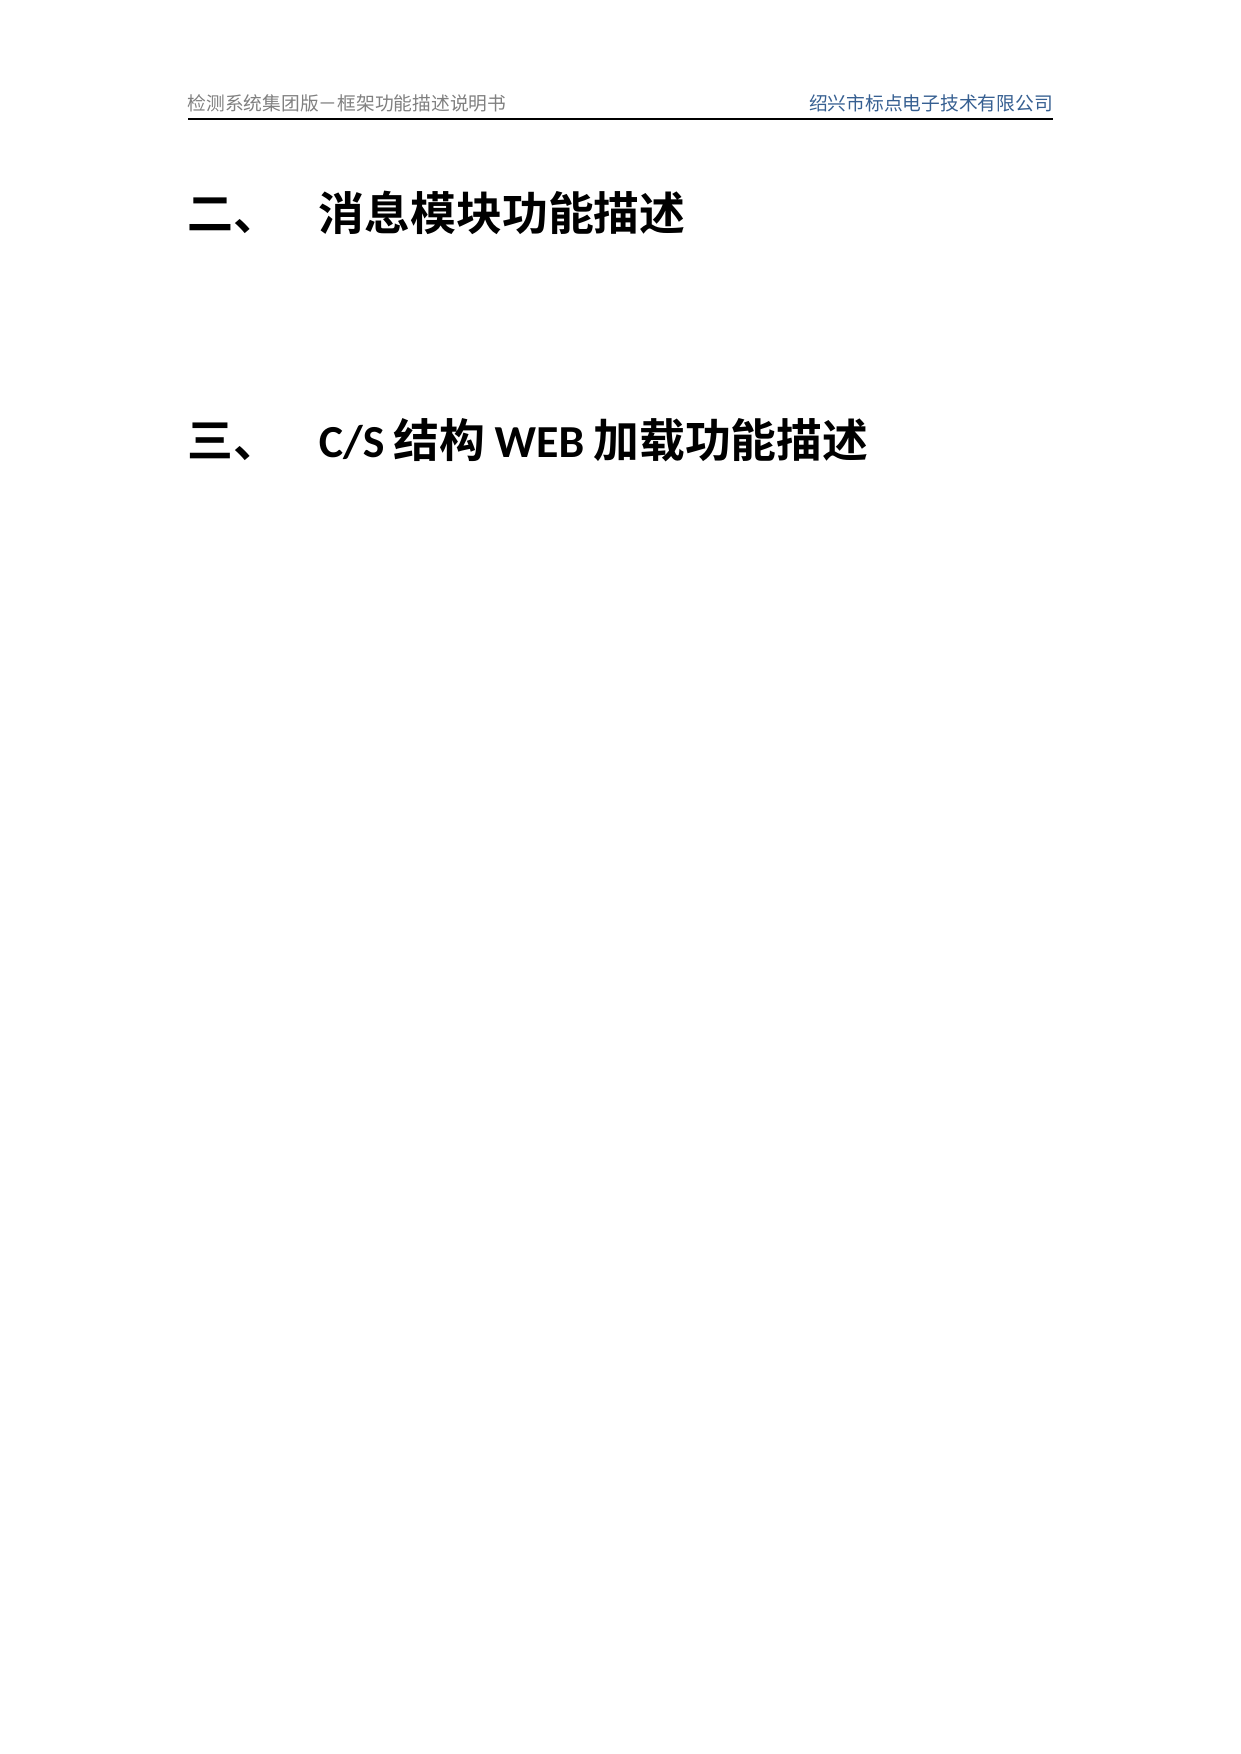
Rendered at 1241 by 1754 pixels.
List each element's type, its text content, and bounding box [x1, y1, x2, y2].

subtitle 消息模块功能描述 [187, 162, 1053, 259]
subtitle C/S结构WEB加载功能描述 [187, 388, 1053, 486]
